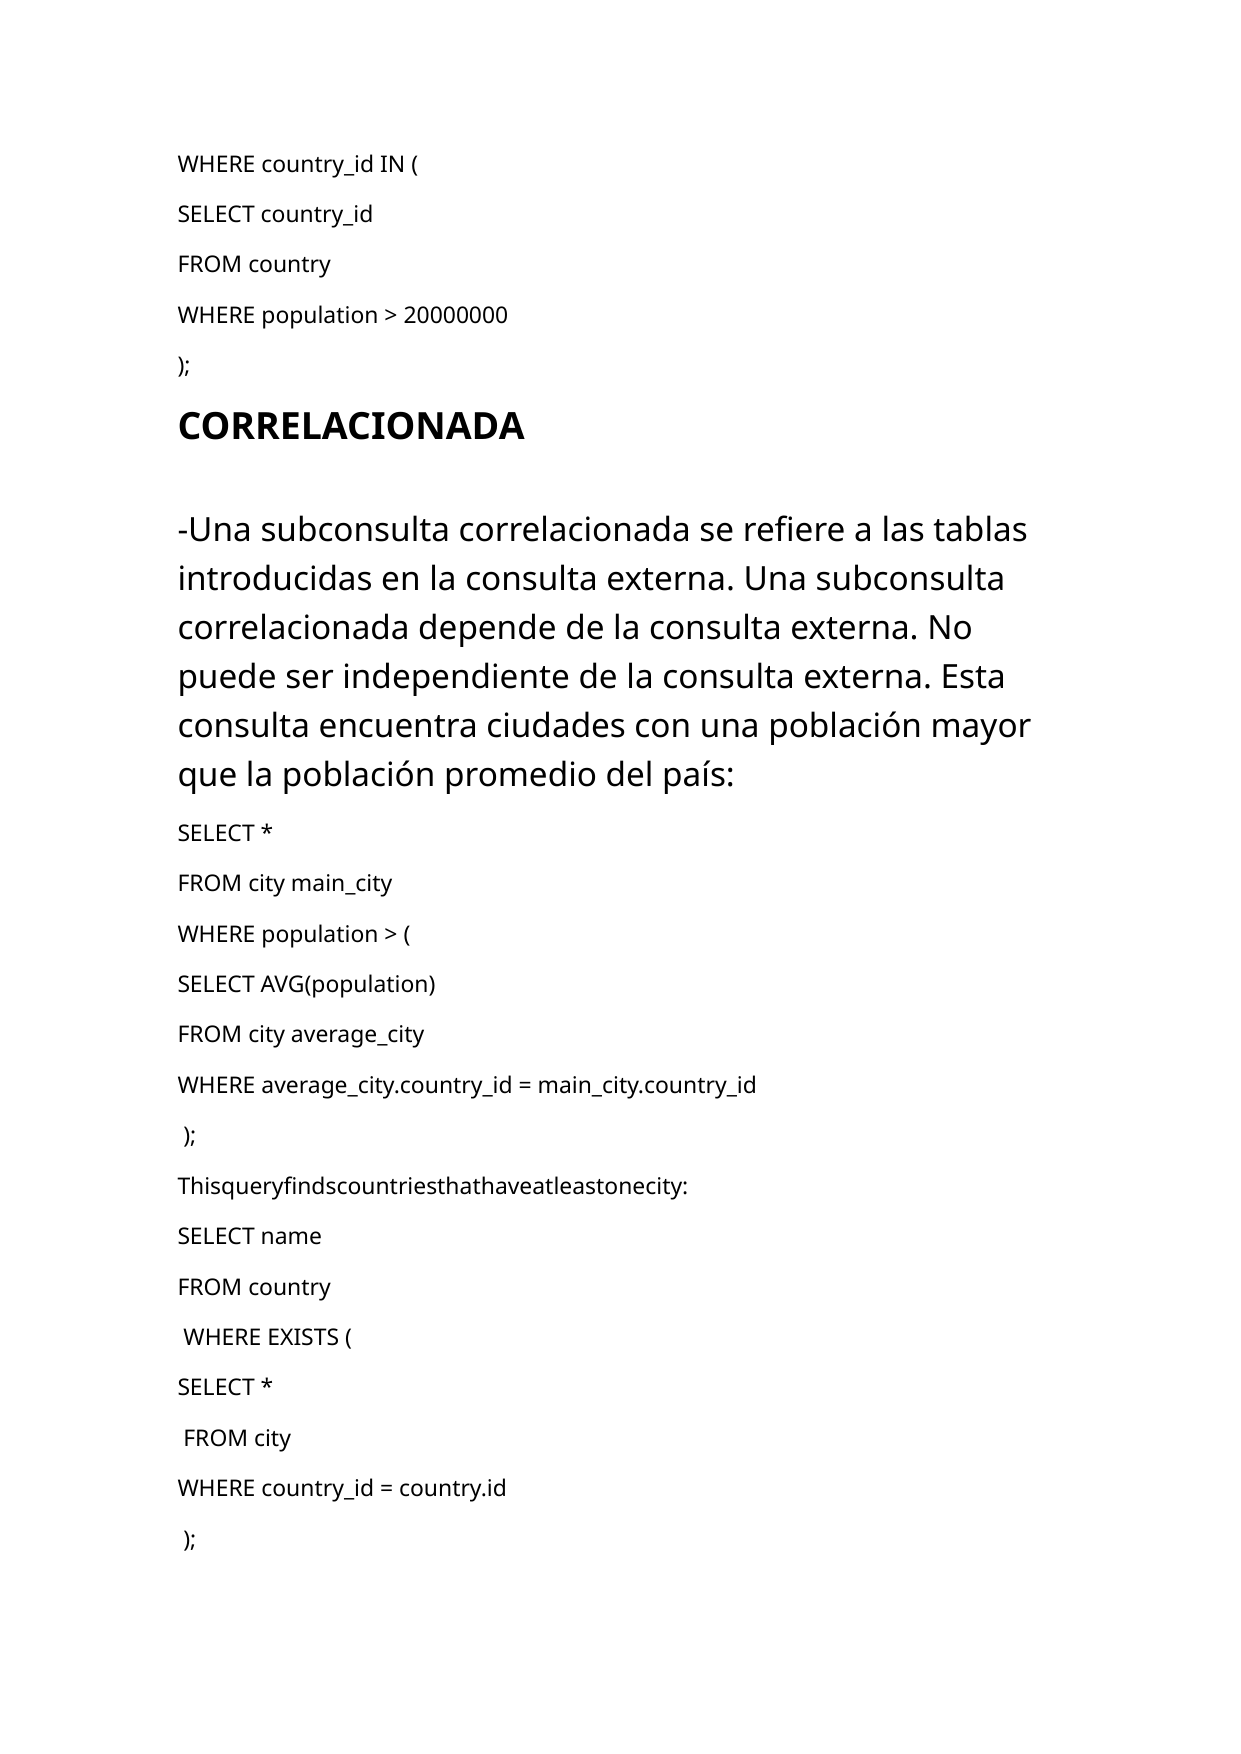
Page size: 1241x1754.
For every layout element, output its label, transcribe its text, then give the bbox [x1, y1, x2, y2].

text ); [177, 1522, 1063, 1554]
text WHERE population > ( [177, 917, 1063, 949]
text FROM country [177, 1270, 1063, 1302]
text WHERE country_id IN ( [177, 148, 1063, 179]
text SELECT name [177, 1220, 1063, 1251]
text -Una subconsulta correlacionada se refiere a las tablas introducidas en la consulta externa. Una subconsulta correlacionada depende de la consulta externa. No puede ser independiente de la consulta externa. Esta consulta encuentra ciudades con una población mayor que la población promedio del país: [177, 471, 1063, 796]
text WHERE country_id = country.id [177, 1472, 1063, 1503]
text FROM city [177, 1422, 1063, 1453]
text SELECT country_id [177, 198, 1063, 229]
text FROM city main_city [177, 867, 1063, 898]
text FROM city average_city [177, 1018, 1063, 1049]
text ); [177, 349, 1063, 381]
text FROM country [177, 248, 1063, 280]
text SELECT * [177, 817, 1063, 848]
text WHERE population > 20000000 [177, 299, 1063, 330]
text WHERE average_city.country_id = main_city.country_id [177, 1069, 1063, 1100]
text Thisqueryfindscountriesthathaveatleastonecity: [177, 1169, 1063, 1201]
text SELECT AVG(population) [177, 968, 1063, 999]
text WHERE EXISTS ( [177, 1321, 1063, 1352]
text SELECT * [177, 1371, 1063, 1402]
text CORRELACIONADA [177, 400, 1063, 451]
text ); [177, 1119, 1063, 1150]
